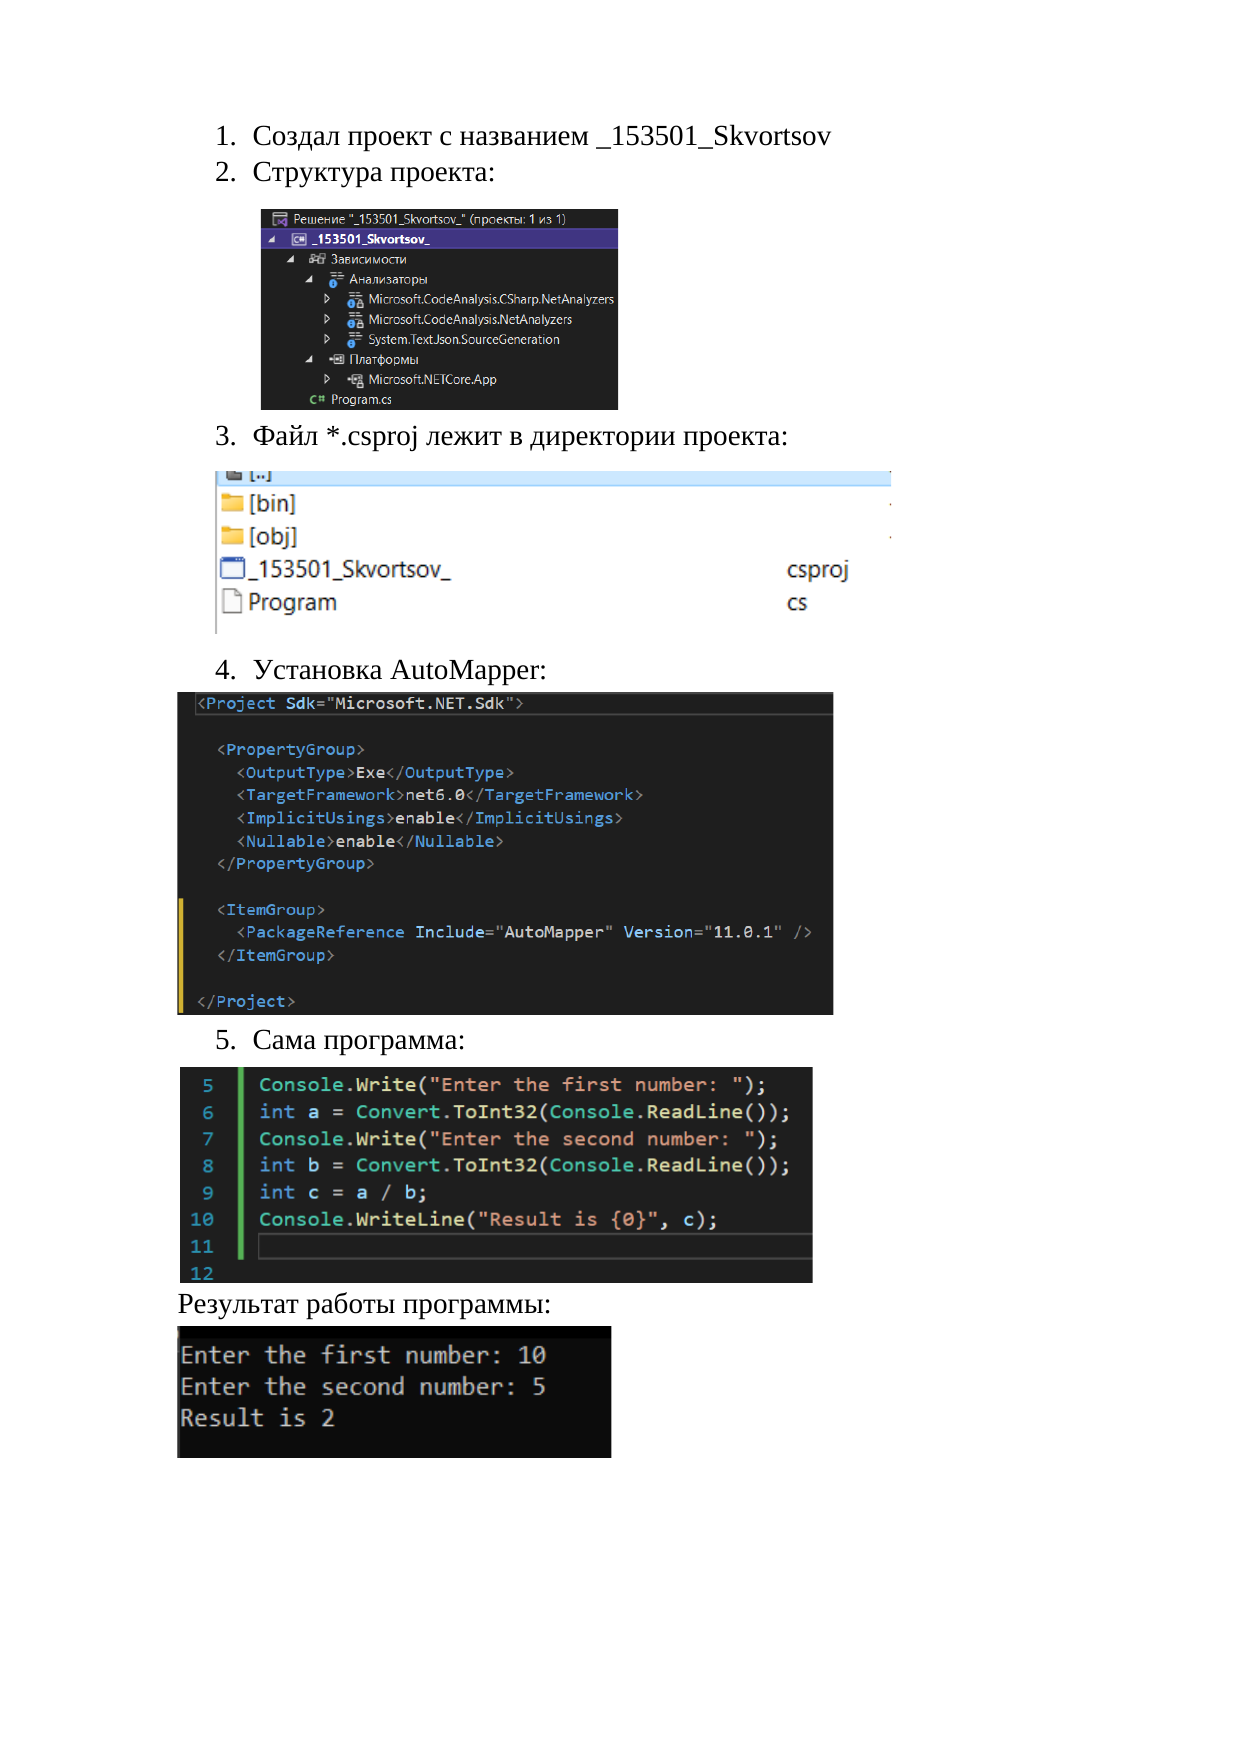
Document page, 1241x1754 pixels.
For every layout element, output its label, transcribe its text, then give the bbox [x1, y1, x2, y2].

list Установка AutoMapper: [215, 652, 1152, 686]
picture [177, 1326, 612, 1458]
list Создал проект с названием _153501_Skvortsov [215, 118, 1152, 152]
text Результат работы программы: [177, 1286, 1152, 1320]
picture [177, 692, 834, 1015]
list Файл *.csproj лежит в директории проекта: [215, 418, 1152, 452]
list Сама программа: [215, 1022, 1152, 1056]
list Структура проекта: [215, 154, 1152, 188]
picture [214, 471, 892, 634]
picture [260, 209, 619, 410]
picture [180, 1067, 813, 1283]
